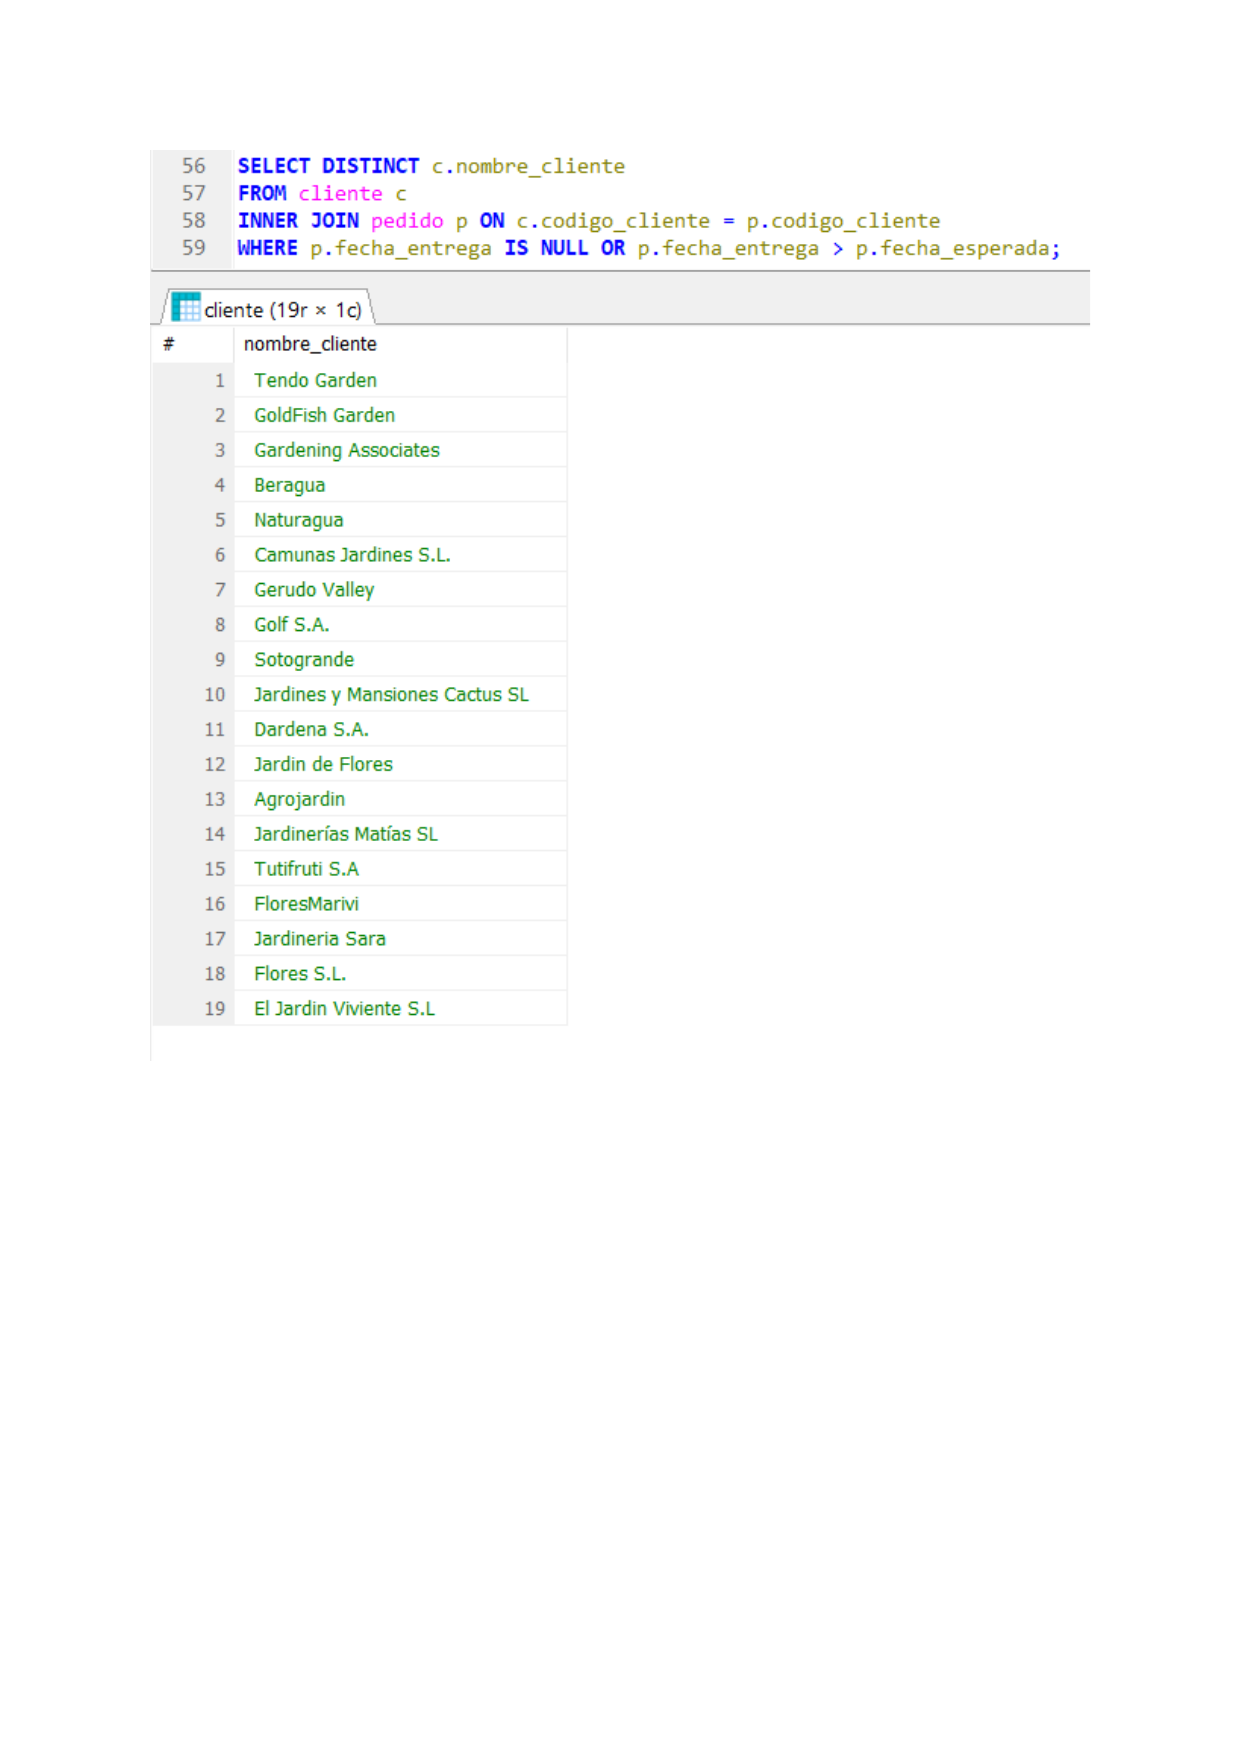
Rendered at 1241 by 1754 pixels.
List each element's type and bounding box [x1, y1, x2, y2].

picture [150, 150, 1091, 1061]
